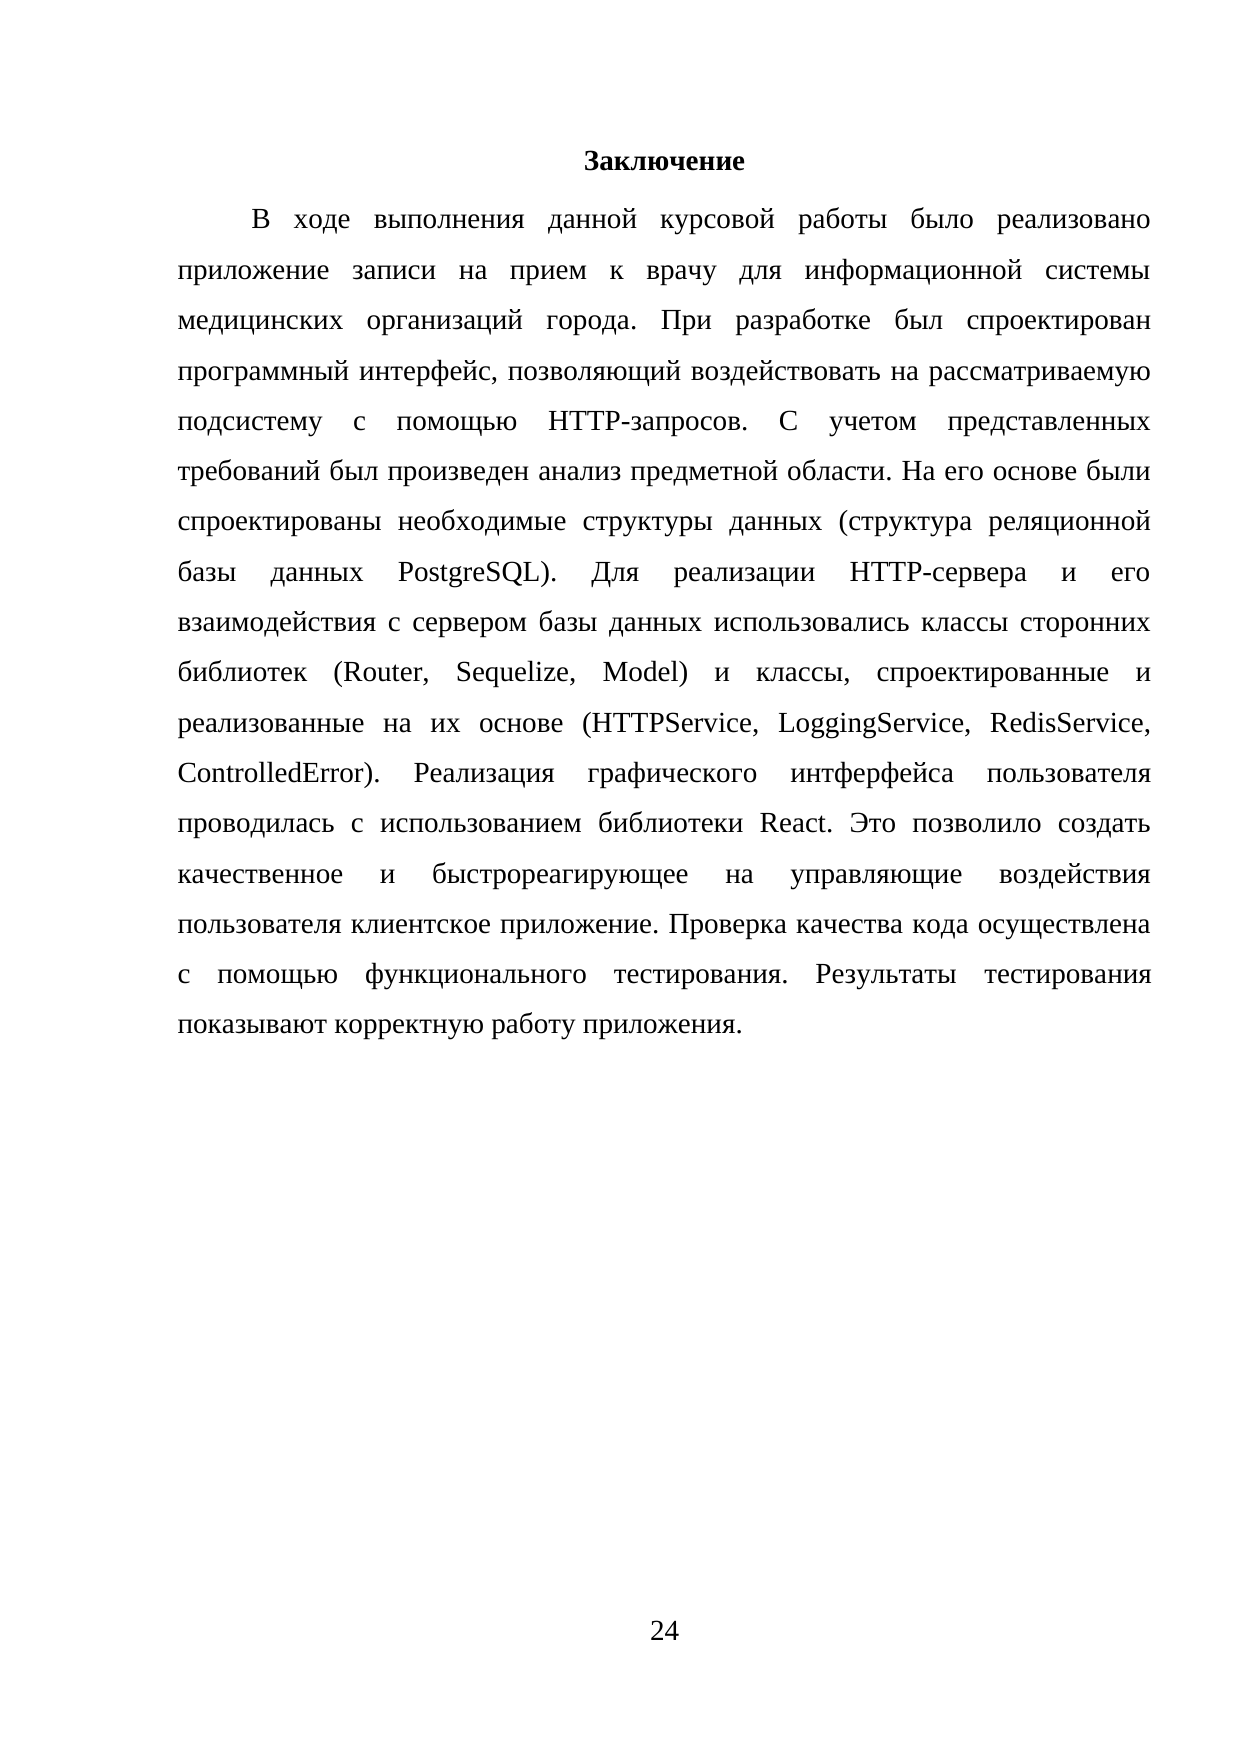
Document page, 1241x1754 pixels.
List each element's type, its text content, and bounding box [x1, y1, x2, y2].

text В ходе выполнения данной курсовой работы было реализовано приложение записи на прием к врачу для информационной системы медицинских организаций города. При разработке был спроектирован программный интерфейс, позволяющий воздействовать на рассматриваемую подсистему с помощью HTTP-запросов. С учетом представленных требований был произведен анализ предметной области. На его основе были спроектированы необходимые структуры данных (структура реляционной базы данных PostgreSQL). Для реализации HTTP-сервера и его взаимодействия с сервером базы данных использовались классы сторонних библиотек (Router, Sequelize, Model) и классы, спроектированные и реализованные на их основе (HTTPService, LoggingService, RedisService, ControlledError). Реализация графического интферфейса пользователя проводилась с использованием библиотеки React. Это позволило создать качественное и быстрореагирующее на управляющие воздействия пользователя клиентское приложение. Проверка качества кода осуществлена с помощью функционального тестирования. Результаты тестирования показывают корректную работу приложения. [177, 202, 1152, 1040]
subtitle Заключение [177, 143, 1152, 177]
